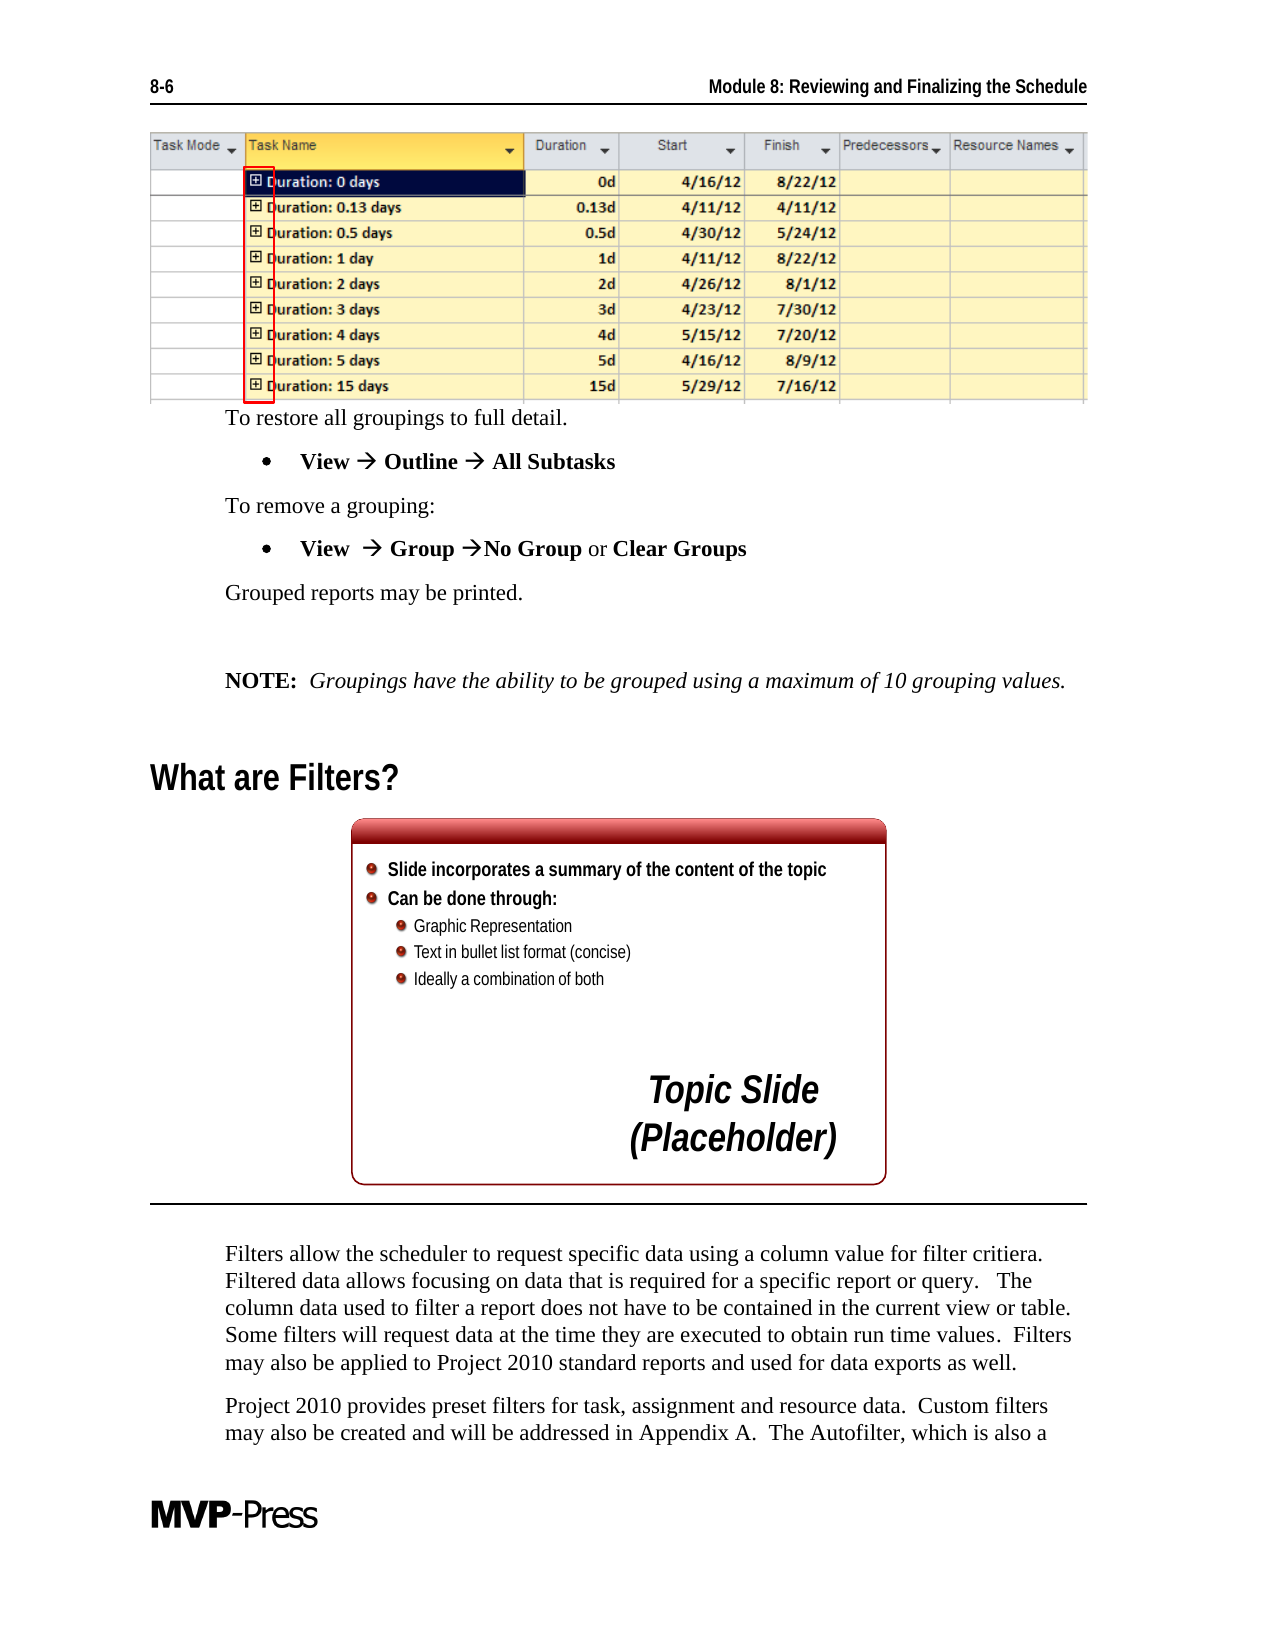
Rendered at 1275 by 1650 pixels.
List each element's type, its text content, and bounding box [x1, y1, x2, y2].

text Grouped reports may be printed. [225, 579, 1087, 606]
list View Outline All Subtasks [262, 448, 1087, 475]
text Filters allow the scheduler to request specific data using a column value for filter critiera. Filtered data allows focusing on data that is required for a specific report or query. The column data used to filter a report does not have to be contained in the current view or table. Some filters will request data at the time they are executed to obtain run time values. Filters may also be applied to Project 2010 standard reports and used for data exports as well. [225, 1240, 1087, 1375]
text To restore all groupings to full detail. [225, 404, 1087, 431]
picture [150, 132, 1088, 404]
text To remove a grouping: [225, 491, 1087, 518]
text NOTE: Groupings have the ability to be grouped using a maximum of 10 grouping values. [225, 666, 1087, 693]
subtitle What are Filters? [150, 754, 1087, 800]
picture [150, 1500, 319, 1529]
picture [245, 168, 273, 401]
list View Group No Group or Clear Groups [262, 535, 1087, 562]
